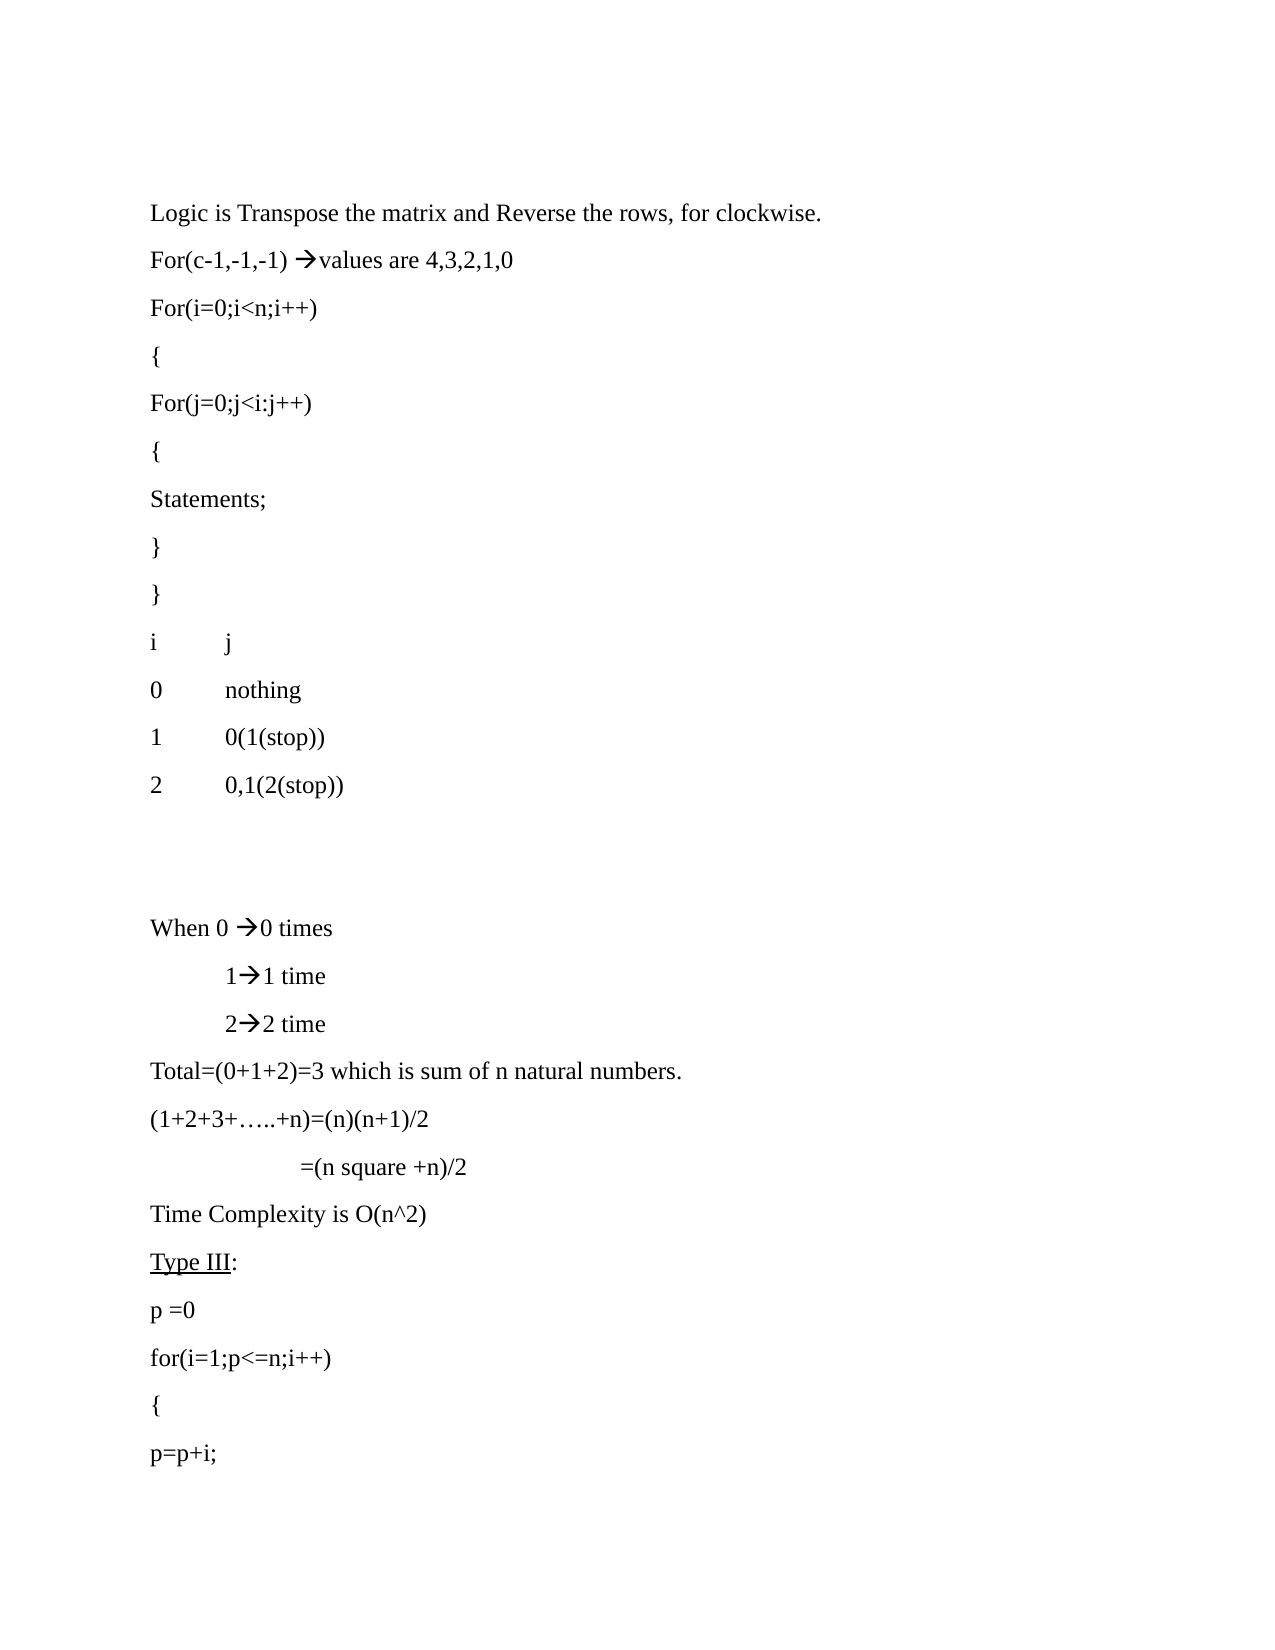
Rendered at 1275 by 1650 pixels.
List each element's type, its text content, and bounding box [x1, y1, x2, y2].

text { [150, 1390, 1125, 1419]
text Type III: [150, 1247, 1125, 1276]
text 2 0,1(2(stop)) [150, 770, 1125, 799]
text Statements; [150, 484, 1125, 513]
text Total=(0+1+2)=3 which is sum of n natural numbers. [150, 1056, 1125, 1085]
text 22 time [150, 1009, 1125, 1037]
text { [150, 341, 1125, 369]
text For(c-1,-1,-1) values are 4,3,2,1,0 [150, 245, 1125, 274]
text 1 0(1(stop)) [150, 722, 1125, 751]
text p =0 [150, 1295, 1125, 1324]
text 0 nothing [150, 675, 1125, 703]
text 11 time [150, 961, 1125, 990]
text For(j=0;j<i:j++) [150, 388, 1125, 417]
text Time Complexity is O(n^2) [150, 1199, 1125, 1228]
text } [150, 532, 1125, 560]
text (1+2+3+…..+n)=(n)(n+1)/2 [150, 1104, 1125, 1133]
text For(i=0;i<n;i++) [150, 293, 1125, 322]
text When 0 0 times [150, 913, 1125, 942]
text i j [150, 627, 1125, 656]
text } [150, 579, 1125, 608]
text p=p+i; [150, 1438, 1125, 1467]
text Logic is Transpose the matrix and Reverse the rows, for clockwise. [150, 198, 1125, 226]
text =(n square +n)/2 [150, 1152, 1125, 1181]
text for(i=1;p<=n;i++) [150, 1343, 1125, 1371]
text { [150, 436, 1125, 465]
